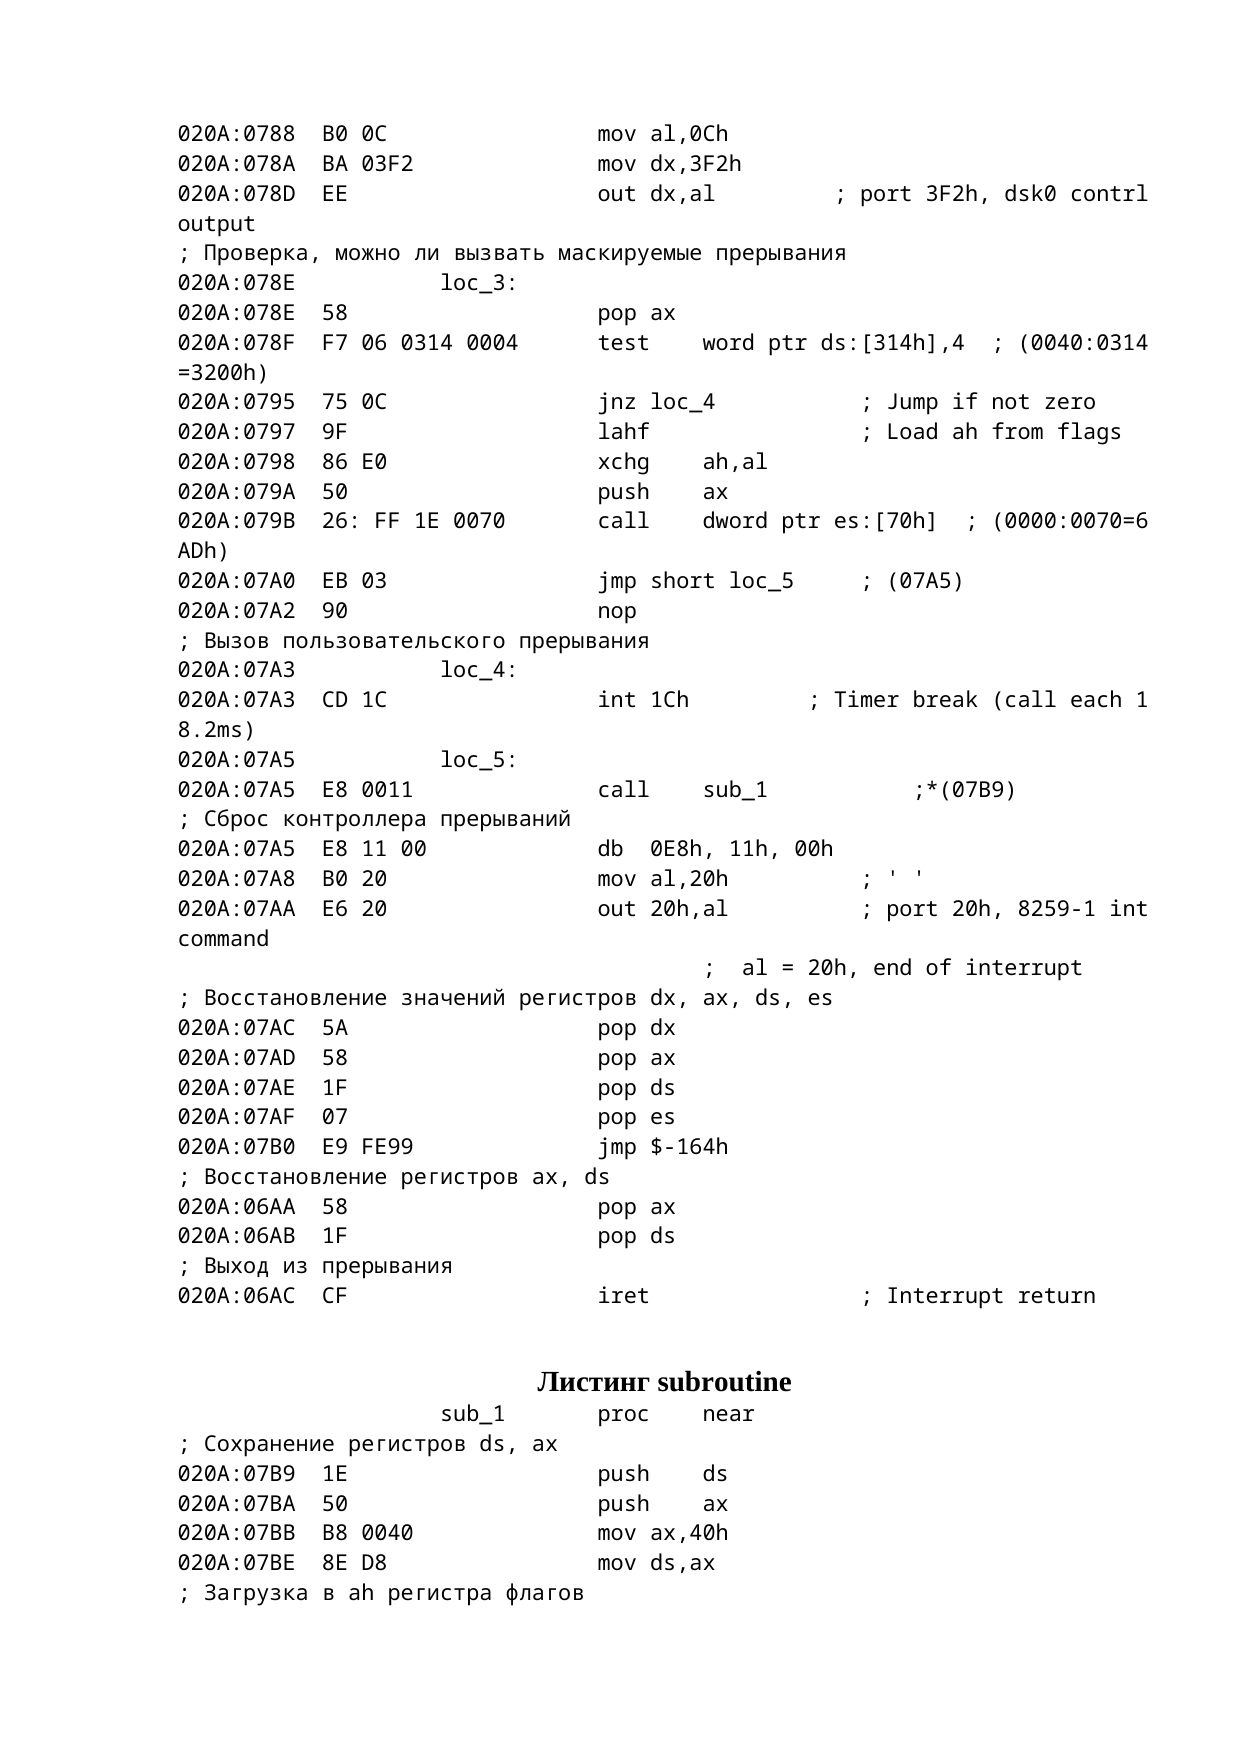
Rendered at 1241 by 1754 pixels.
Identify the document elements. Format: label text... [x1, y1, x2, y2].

text 020A:07BA 50 push ax [177, 1487, 1152, 1517]
text ; Проверка, можно ли вызвать маскируемые прерывания [177, 237, 1152, 267]
text 020A:07B0 E9 FE99 jmp $-164h [177, 1131, 1152, 1161]
text 020A:0788 B0 0C mov al,0Ch [177, 118, 1152, 148]
text 020A:07BE 8E D8 mov ds,ax [177, 1547, 1152, 1577]
text 020A:07AE 1F pop ds [177, 1071, 1152, 1101]
text 020A:07A3 loc_4: [177, 654, 1152, 684]
text 020A:0797 9F lahf ; Load ah from flags [177, 416, 1152, 446]
text ; Вызов пользовательского прерывания [177, 624, 1152, 654]
text 020A:06AB 1F pop ds [177, 1220, 1152, 1250]
subtitle Листинг subroutine [177, 1364, 1152, 1398]
text 020A:07AD 58 pop ax [177, 1042, 1152, 1071]
text 020A:078D EE out dx,al ; port 3F2h, dsk0 contrl output [177, 178, 1152, 237]
text 020A:0795 75 0C jnz loc_4 ; Jump if not zero [177, 386, 1152, 416]
text 020A:079B 26: FF 1E 0070 call dword ptr es:[70h] ; (0000:0070=6ADh) [177, 505, 1152, 565]
text 020A:07A3 CD 1C int 1Ch ; Timer break (call each 18.2ms) [177, 684, 1152, 744]
text ; Сохранение регистров ds, ax [177, 1428, 1152, 1458]
text 020A:07A8 B0 20 mov al,20h ; ' ' [177, 863, 1152, 893]
text 020A:07AF 07 pop es [177, 1101, 1152, 1131]
text 020A:07A0 EB 03 jmp short loc_5 ; (07A5) [177, 565, 1152, 595]
text 020A:07AC 5A pop dx [177, 1012, 1152, 1042]
text 020A:078E 58 pop ax [177, 297, 1152, 327]
text 020A:07B9 1E push ds [177, 1458, 1152, 1487]
text ; Загрузка в ah регистра флагов [177, 1577, 1152, 1607]
text ; al = 20h, end of interrupt [177, 952, 1152, 982]
text 020A:078A BA 03F2 mov dx,3F2h [177, 148, 1152, 178]
text 020A:07A5 loc_5: [177, 744, 1152, 773]
text ; Сброс контроллера прерываний [177, 803, 1152, 833]
text 020A:07A2 90 nop [177, 595, 1152, 624]
text 020A:07A5 E8 0011 call sub_1 ;*(07B9) [177, 773, 1152, 803]
text ; Восстановление значений регистров dx, ax, ds, es [177, 982, 1152, 1012]
text 020A:0798 86 E0 xchg ah,al [177, 446, 1152, 476]
text ; Восстановление регистров ax, ds [177, 1161, 1152, 1191]
text 020A:07A5 E8 11 00 db 0E8h, 11h, 00h [177, 833, 1152, 863]
text 020A:078F F7 06 0314 0004 test word ptr ds:[314h],4 ; (0040:0314=3200h) [177, 327, 1152, 386]
text ; Выход из прерывания [177, 1250, 1152, 1280]
text 020A:07AA E6 20 out 20h,al ; port 20h, 8259-1 int command [177, 893, 1152, 952]
text 020A:078E loc_3: [177, 267, 1152, 297]
text 020A:06AA 58 pop ax [177, 1191, 1152, 1220]
text 020A:07BB B8 0040 mov ax,40h [177, 1517, 1152, 1547]
text sub_1 proc near [177, 1398, 1152, 1428]
text 020A:06AC CF iret ; Interrupt return [177, 1280, 1152, 1310]
text 020A:079A 50 push ax [177, 476, 1152, 505]
